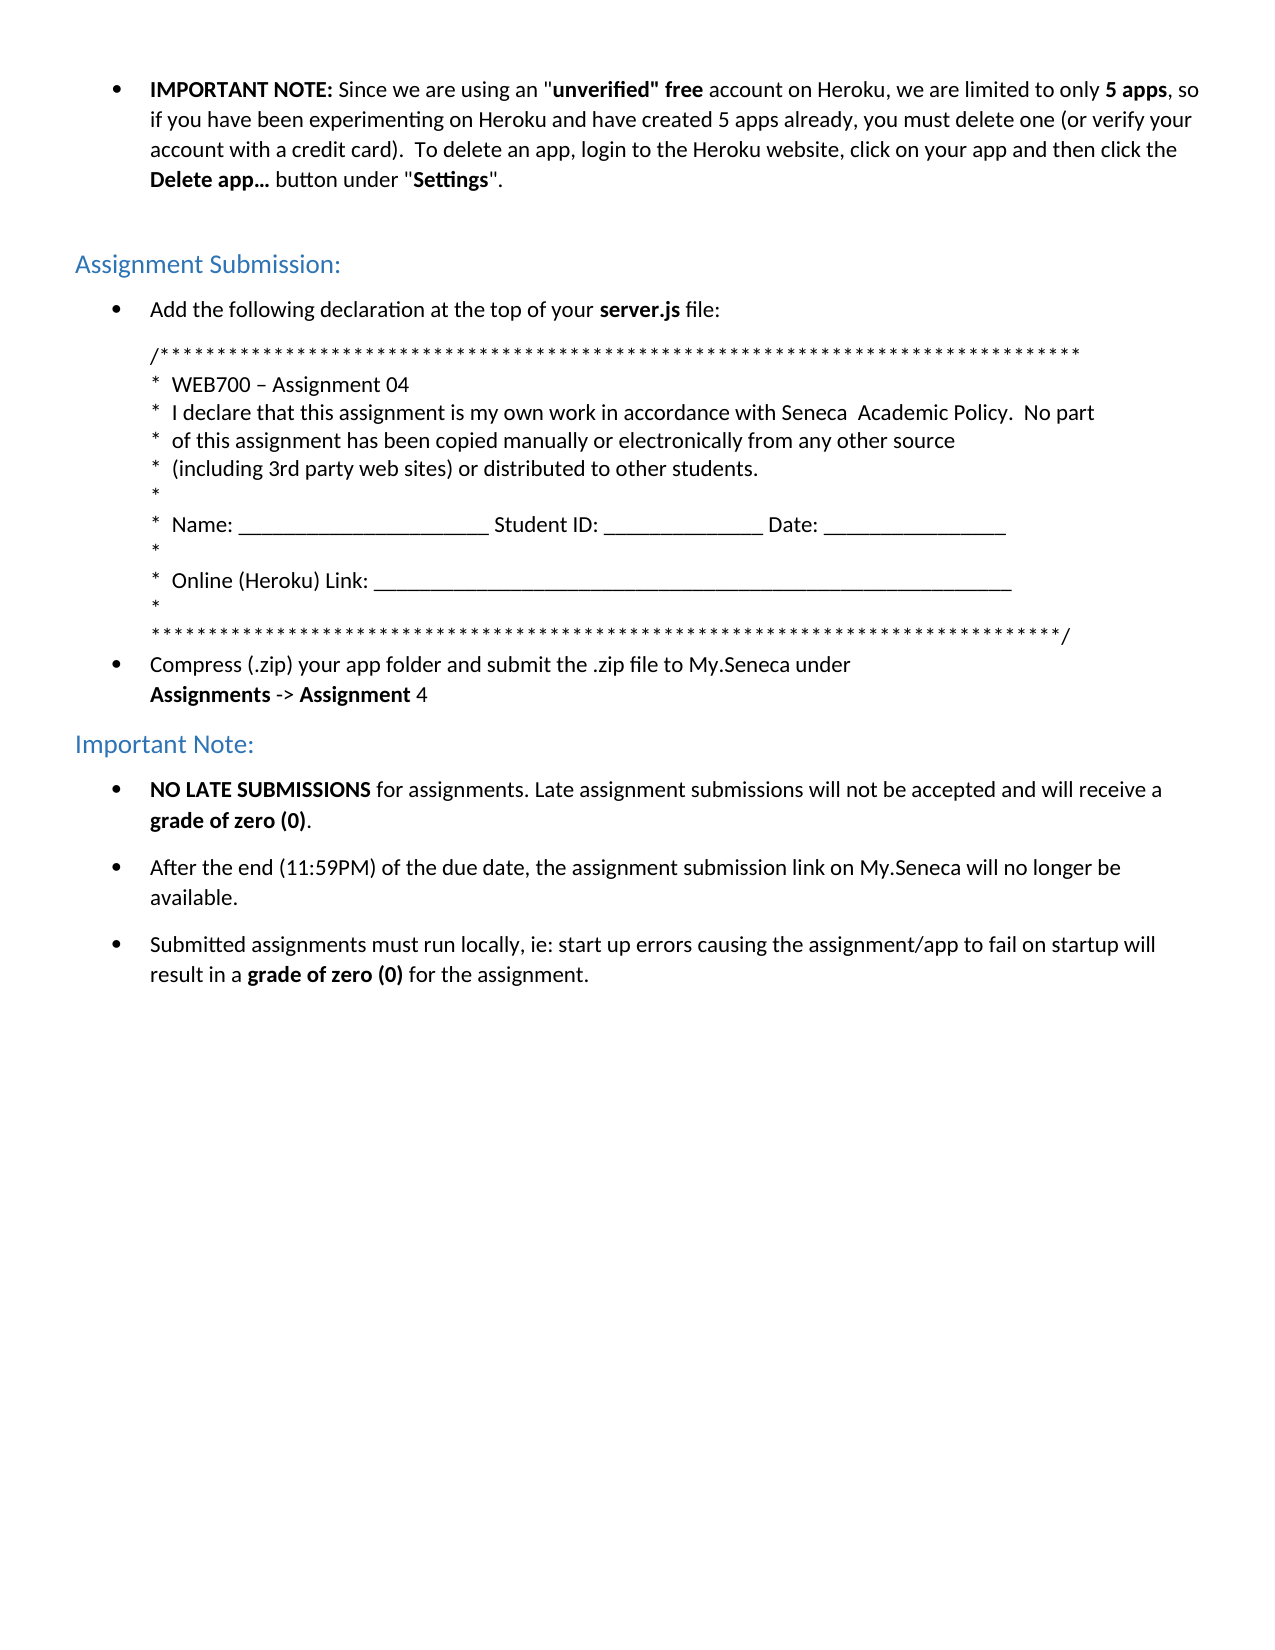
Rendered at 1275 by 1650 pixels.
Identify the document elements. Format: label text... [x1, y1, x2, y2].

list Add the following declaration at the top of your server.js file: [112, 295, 1200, 323]
subtitle Important Note: [75, 727, 1200, 761]
text /********************************************************************************* * WEB700 – Assignment 04 * I declare that this assignment is my own work in accordance with Seneca Academic Policy. No part * of this assignment has been copied manually or electronically from any other source * (including 3rd party web sites) or distributed to other students. * * Name: ______________________ Student ID: ______________ Date: ________________ * * Online (Heroku) Link: ________________________________________________________ * ********************************************************************************/ [150, 342, 1200, 650]
list After the end (11:59PM) of the due date, the assignment submission link on My.Seneca will no longer be available. [112, 853, 1200, 911]
list Submitted assignments must run locally, ie: start up errors causing the assignment/app to fail on startup will result in a grade of zero (0) for the assignment. [112, 930, 1200, 988]
list IMPORTANT NOTE: Since we are using an "unverified" free account on Heroku, we are limited to only 5 apps, so if you have been experimenting on Heroku and have created 5 apps already, you must delete one (or verify your account with a credit card). To delete an app, login to the Heroku website, click on your app and then click the Delete app… button under "Settings". [113, 75, 1200, 194]
subtitle Assignment Submission: [75, 247, 1200, 280]
list NO LATE SUBMISSIONS for assignments. Late assignment submissions will not be accepted and will receive a grade of zero (0). [112, 776, 1200, 834]
list Compress (.zip) your app folder and submit the .zip file to My.Seneca under Assignments -> Assignment 4 [112, 650, 1200, 709]
